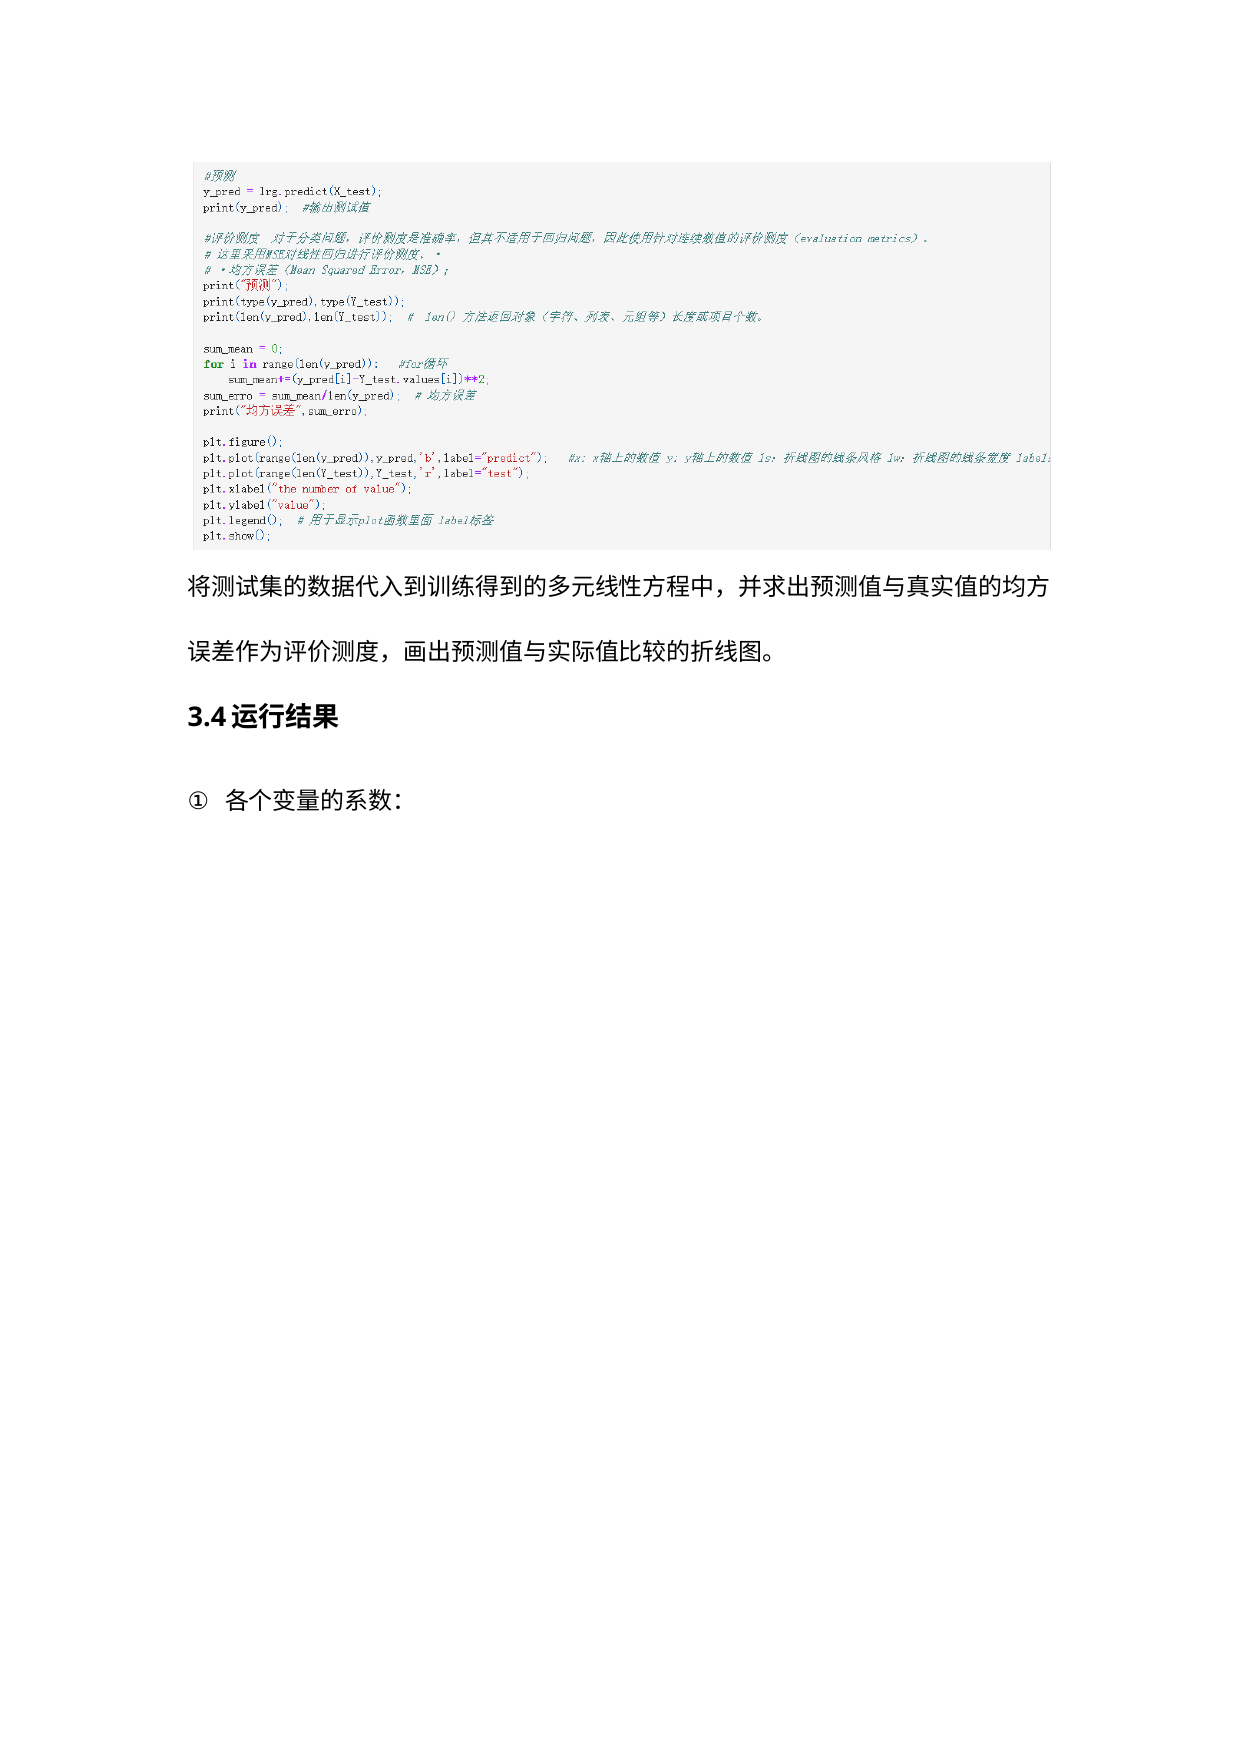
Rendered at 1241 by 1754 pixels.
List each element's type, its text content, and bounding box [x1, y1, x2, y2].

list 运行结果 [187, 682, 1053, 747]
list 各个变量的系数： [187, 767, 1053, 832]
picture [187, 162, 1053, 550]
text 将测试集的数据代入到训练得到的多元线性方程中，并求出预测值与真实值的均方误差作为评价测度，画出预测值与实际值比较的折线图。 [187, 552, 1053, 682]
